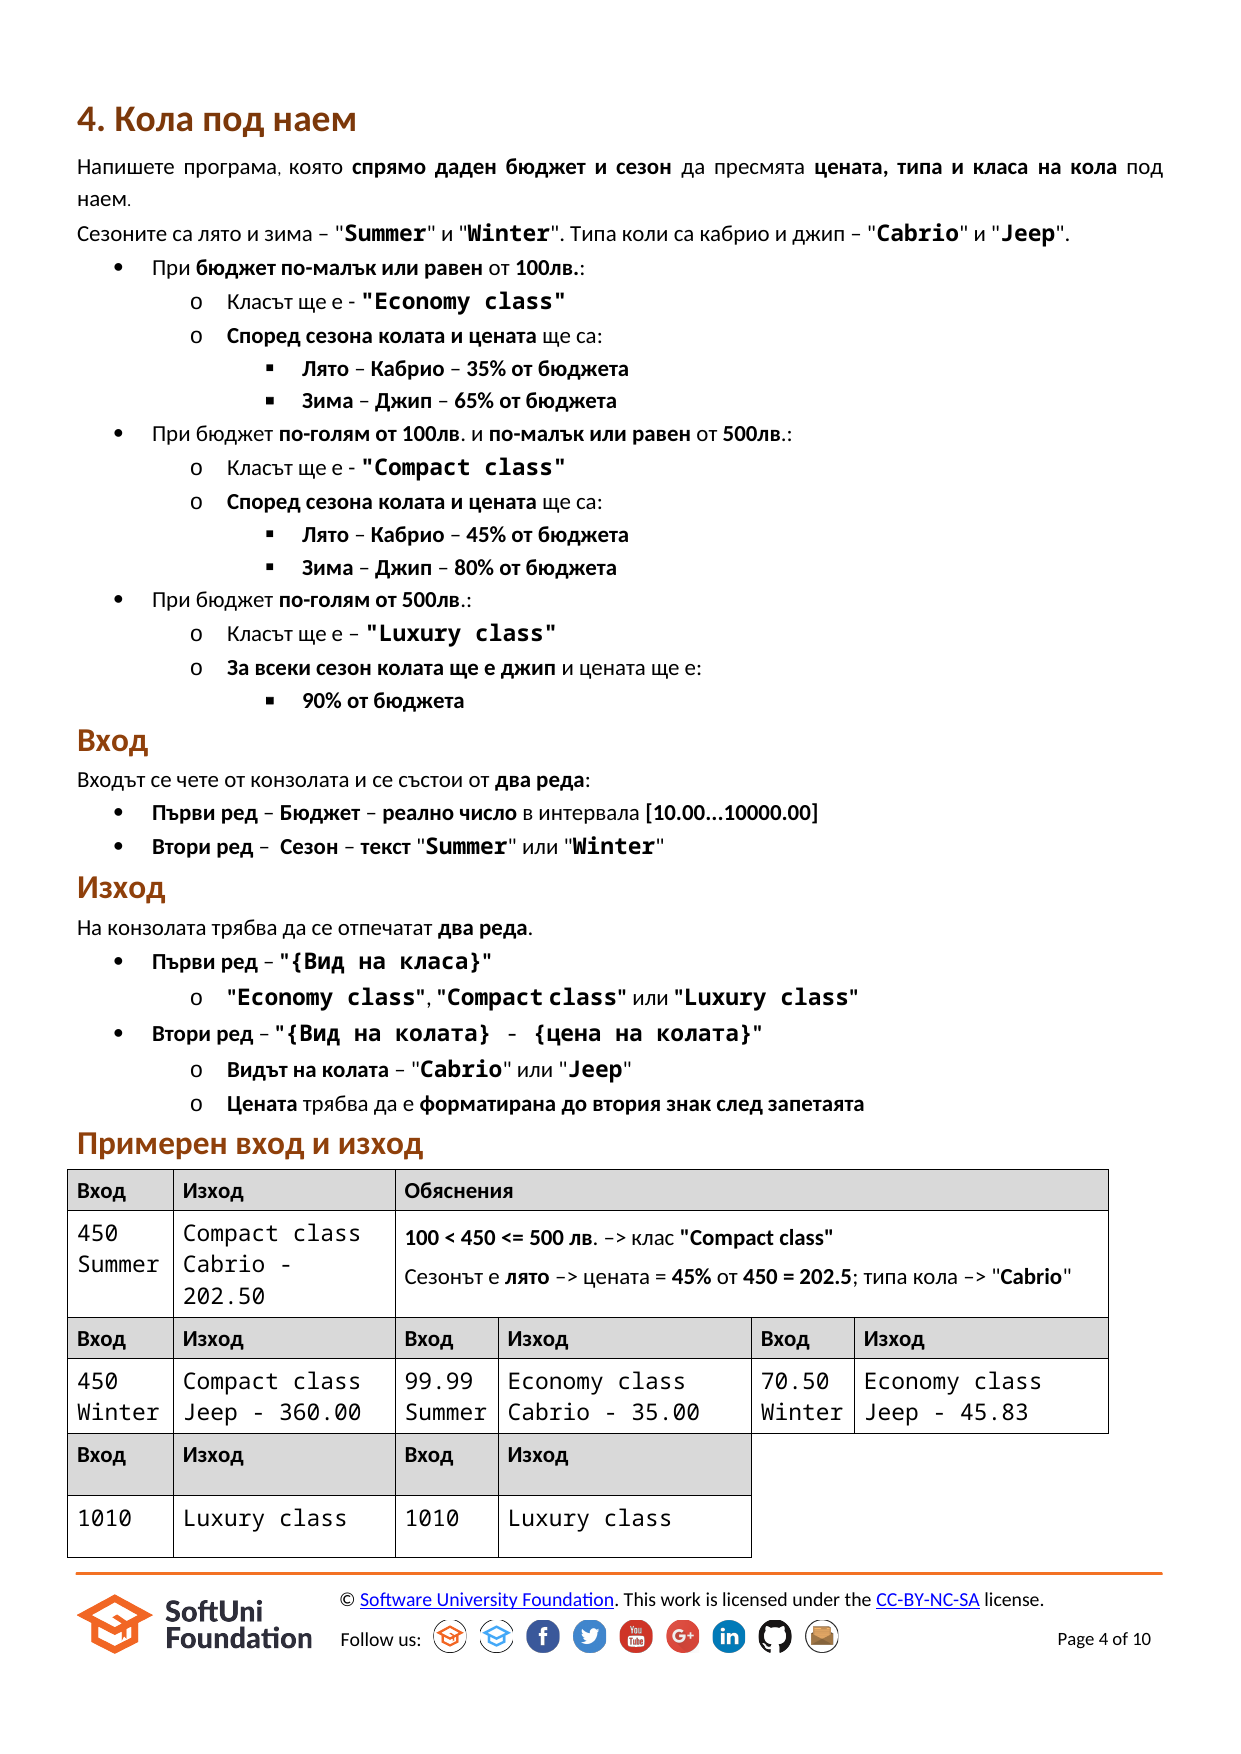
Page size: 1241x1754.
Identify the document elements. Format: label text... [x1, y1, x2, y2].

picture [76, 1594, 312, 1654]
table_cell Вход [752, 1318, 854, 1358]
picture [526, 1620, 560, 1653]
table_cell 1010 Summer [68, 1496, 173, 1557]
table_cell Изход [499, 1434, 751, 1495]
list "Economy class", "Compact class" или "Luxury class" [189, 981, 1163, 1012]
text На конзолата трябва да се отпечатат два реда. [77, 913, 1163, 941]
list Първи ред – "{Вид на класа}" [114, 945, 1163, 976]
list Видът на колата – "Cabrio" или "Jeep" [189, 1053, 1163, 1084]
table_cell Luxury class Jeep - 909.00 [499, 1496, 751, 1557]
picture [433, 1620, 467, 1653]
list Според сезона колата и цената ще са: [189, 321, 1163, 350]
table_header Вход [68, 1170, 173, 1210]
picture [666, 1620, 700, 1653]
list При бюджет по-голям от 100лв. и по-малък или равен от 500лв.: [114, 419, 1163, 447]
subtitle Изход [77, 866, 1163, 907]
table_cell 1010 Winter [396, 1496, 498, 1557]
table_cell Compact class Jeep - 360.00 [174, 1359, 395, 1433]
picture [480, 1620, 513, 1653]
table_cell 99.99 Summer [396, 1359, 498, 1433]
table_header Изход [174, 1170, 395, 1210]
list Класът ще е - "Compact class" [189, 451, 1163, 482]
table_cell 450 Winter [68, 1359, 173, 1433]
table_cell Изход [174, 1434, 395, 1495]
table_cell Вход [396, 1318, 498, 1358]
picture [736, 1643, 746, 1653]
picture [712, 1620, 722, 1630]
list При бюджет по-голям от 500лв.: [114, 585, 1163, 613]
table_cell 450 Summer [68, 1211, 173, 1317]
list Лято – Кабрио – 45% от бюджета [264, 521, 1163, 548]
text Сезоните са лято и зима – "Summer" и "Winter". Типа коли са кабрио и джип – "Cabrio" и "Jeep". [77, 217, 1163, 248]
subtitle Вход [77, 719, 1163, 759]
list Според сезона колата и цената ще са: [189, 487, 1163, 516]
subtitle Примерен вход и изход [77, 1122, 1163, 1163]
table_cell 100 < 450 <= 500 лв. –> клас "Compact class" Сезонът е лято –> цената = 45% от 450 = 202.5; типа кола –> "Cabrio" [396, 1211, 1108, 1317]
picture [573, 1620, 607, 1653]
text Напишете програма, която спрямо даден бюджет и сезон да пресмята цената, типа и класа на кола под наем. [77, 152, 1163, 212]
list Класът ще е - "Economy class" [189, 285, 1163, 316]
text Входът се чете от конзолата и се състои от два реда: [77, 766, 1163, 794]
table_cell Luxury class Jeep - 909.00 [174, 1496, 395, 1557]
picture [736, 1620, 746, 1630]
list При бюджет по-малък или равен от 100лв.: [114, 253, 1163, 281]
table_cell Compact class Cabrio - 202.50 [174, 1211, 395, 1317]
table_cell Вход [68, 1434, 173, 1495]
list 90% от бюджета [264, 687, 1163, 715]
picture [712, 1643, 722, 1653]
picture [727, 1634, 738, 1644]
list Цената трябва да е форматирана до втория знак след запетаята [189, 1089, 1163, 1118]
list Втори ред – "{Вид на колата} - {цена на колата}" [114, 1017, 1163, 1048]
subtitle Кола под наем [77, 95, 1163, 141]
table_cell Вход [68, 1318, 173, 1358]
picture [805, 1620, 839, 1653]
table_cell 70.50 Winter [752, 1359, 854, 1433]
table_header Обяснения [396, 1170, 1108, 1210]
list Първи ред – Бюджет – реално число в интервала [10.00...10000.00] [114, 798, 1163, 826]
table_cell Изход [855, 1318, 1108, 1358]
list Класът ще е – "Luxury class" [189, 617, 1163, 648]
list Втори ред – Сезон – текст "Summer" или "Winter" [114, 830, 1163, 861]
list За всеки сезон колата ще е джип и цената ще е: [189, 653, 1163, 682]
table_cell Вход [396, 1434, 498, 1495]
table_cell Economy class Jeep - 45.83 [855, 1359, 1108, 1433]
list Зима – Джип – 80% от бюджета [264, 553, 1163, 581]
list Зима – Джип – 65% от бюджета [264, 387, 1163, 414]
list Лято – Кабрио – 35% от бюджета [264, 354, 1163, 382]
picture [619, 1620, 653, 1653]
table_cell Economy class Cabrio - 35.00 [499, 1359, 751, 1433]
picture [758, 1620, 792, 1653]
table_cell Изход [499, 1318, 751, 1358]
table_cell Изход [174, 1318, 395, 1358]
